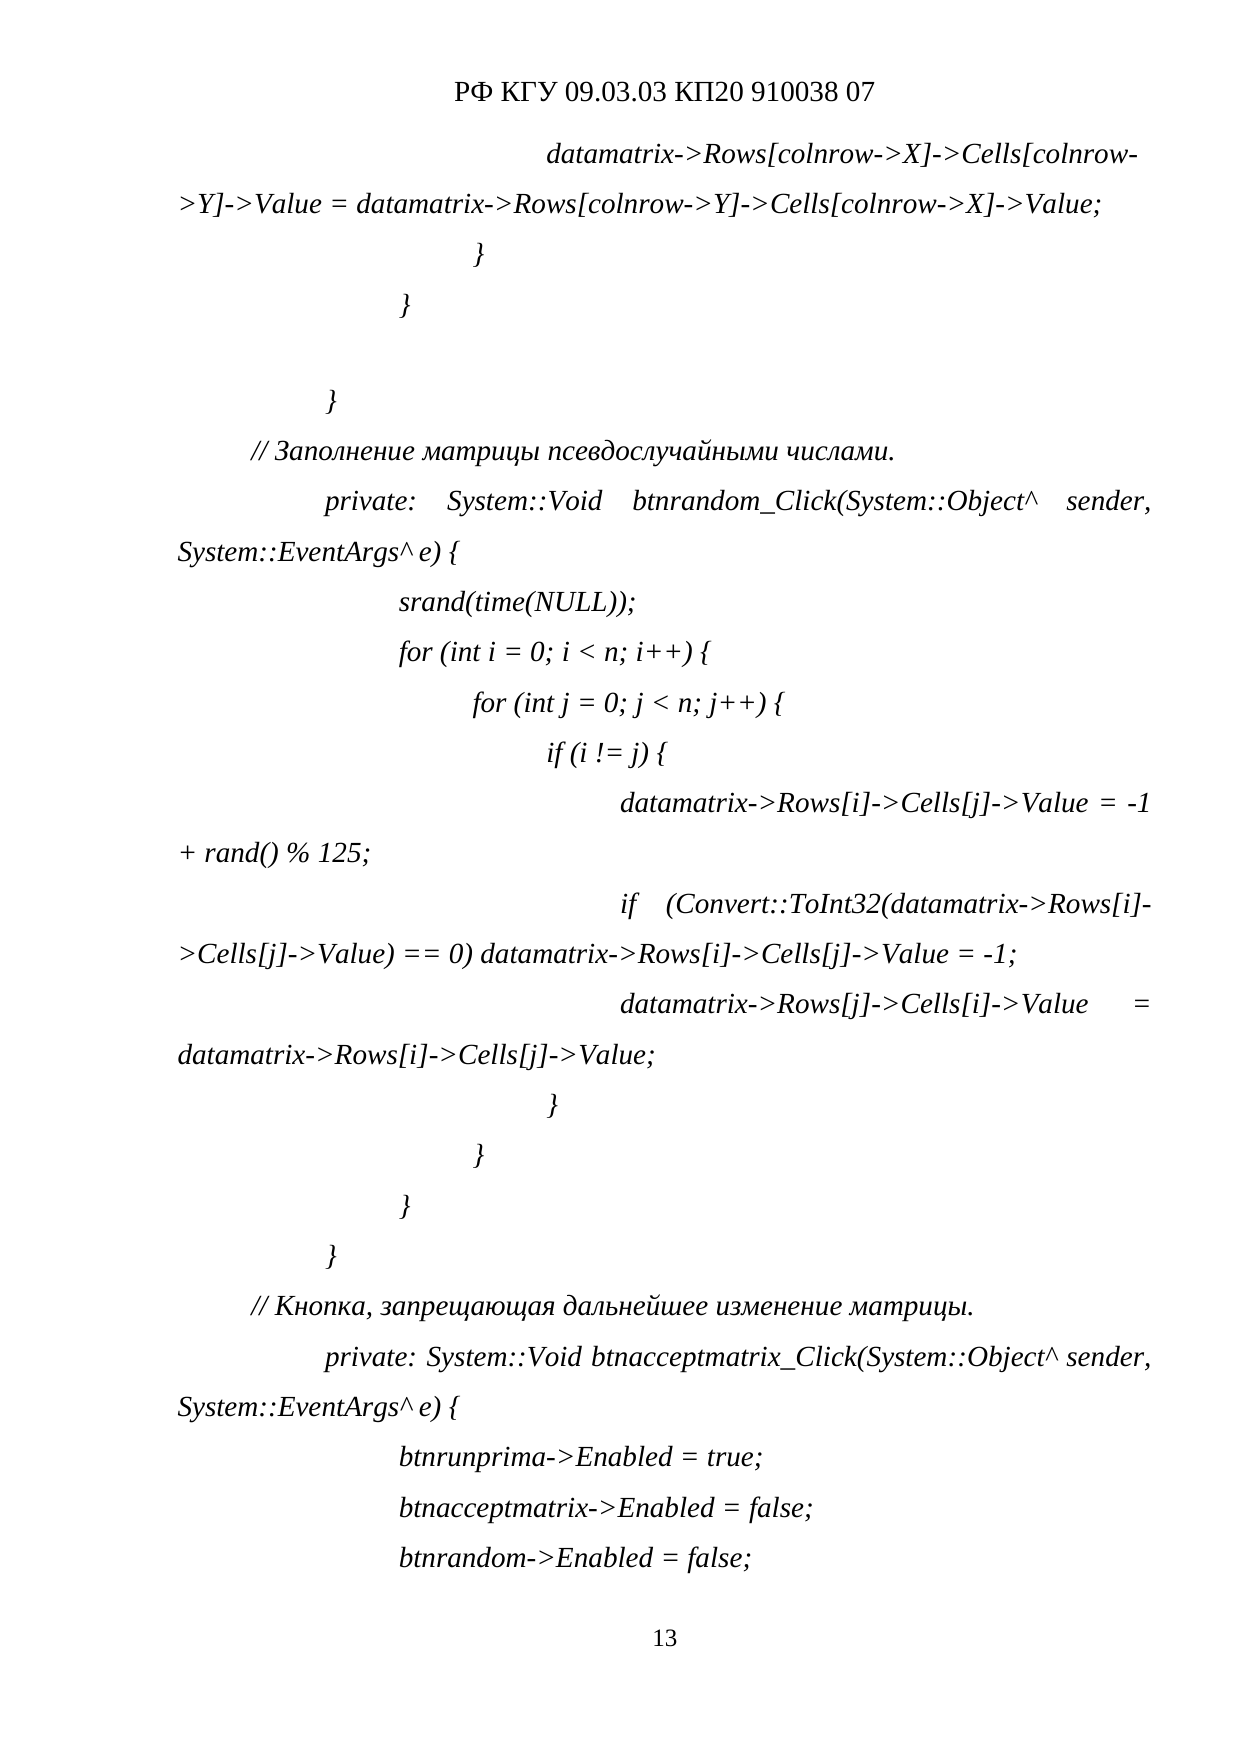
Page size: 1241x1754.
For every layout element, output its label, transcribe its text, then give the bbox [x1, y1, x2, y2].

text btnacceptmatrix->Enabled = false; [177, 1490, 1152, 1523]
text datamatrix->Rows[j]->Cells[i]->Value = datamatrix->Rows[i]->Cells[j]->Value; [177, 987, 1152, 1070]
text for (int j = 0; j < n; j++) { [177, 685, 1152, 718]
text // Заполнение матрицы псевдослучайными числами. [177, 433, 1152, 467]
text } [177, 1137, 1152, 1171]
text // Кнопка, запрещающая дальнейшее изменение матрицы. [177, 1288, 1152, 1322]
text if (i != j) { [177, 735, 1152, 768]
text btnrunprima->Enabled = true; [177, 1439, 1152, 1473]
text btnrandom->Enabled = false; [177, 1540, 1152, 1573]
text datamatrix->Rows[colnrow->X]->Cells[colnrow->Y]->Value = datamatrix->Rows[colnrow->Y]->Cells[colnrow->X]->Value; [177, 136, 1152, 220]
text } [177, 287, 1152, 321]
text } [177, 237, 1152, 270]
text for (int i = 0; i < n; i++) { [177, 634, 1152, 668]
text if (Convert::ToInt32(datamatrix->Rows[i]->Cells[j]->Value) == 0) datamatrix->Rows[i]->Cells[j]->Value = -1; [177, 886, 1152, 970]
text datamatrix->Rows[i]->Cells[j]->Value = -1 + rand() % 125; [177, 785, 1152, 869]
text } [177, 1087, 1152, 1121]
text private: System::Void btnacceptmatrix_Click(System::Object^ sender, System::EventArgs^ e) { [177, 1339, 1152, 1423]
text srand(time(NULL)); [177, 584, 1152, 618]
text } [177, 1188, 1152, 1221]
text } [177, 1238, 1152, 1272]
text } [177, 383, 1152, 416]
text private: System::Void btnrandom_Click(System::Object^ sender, System::EventArgs^ e) { [177, 483, 1152, 567]
